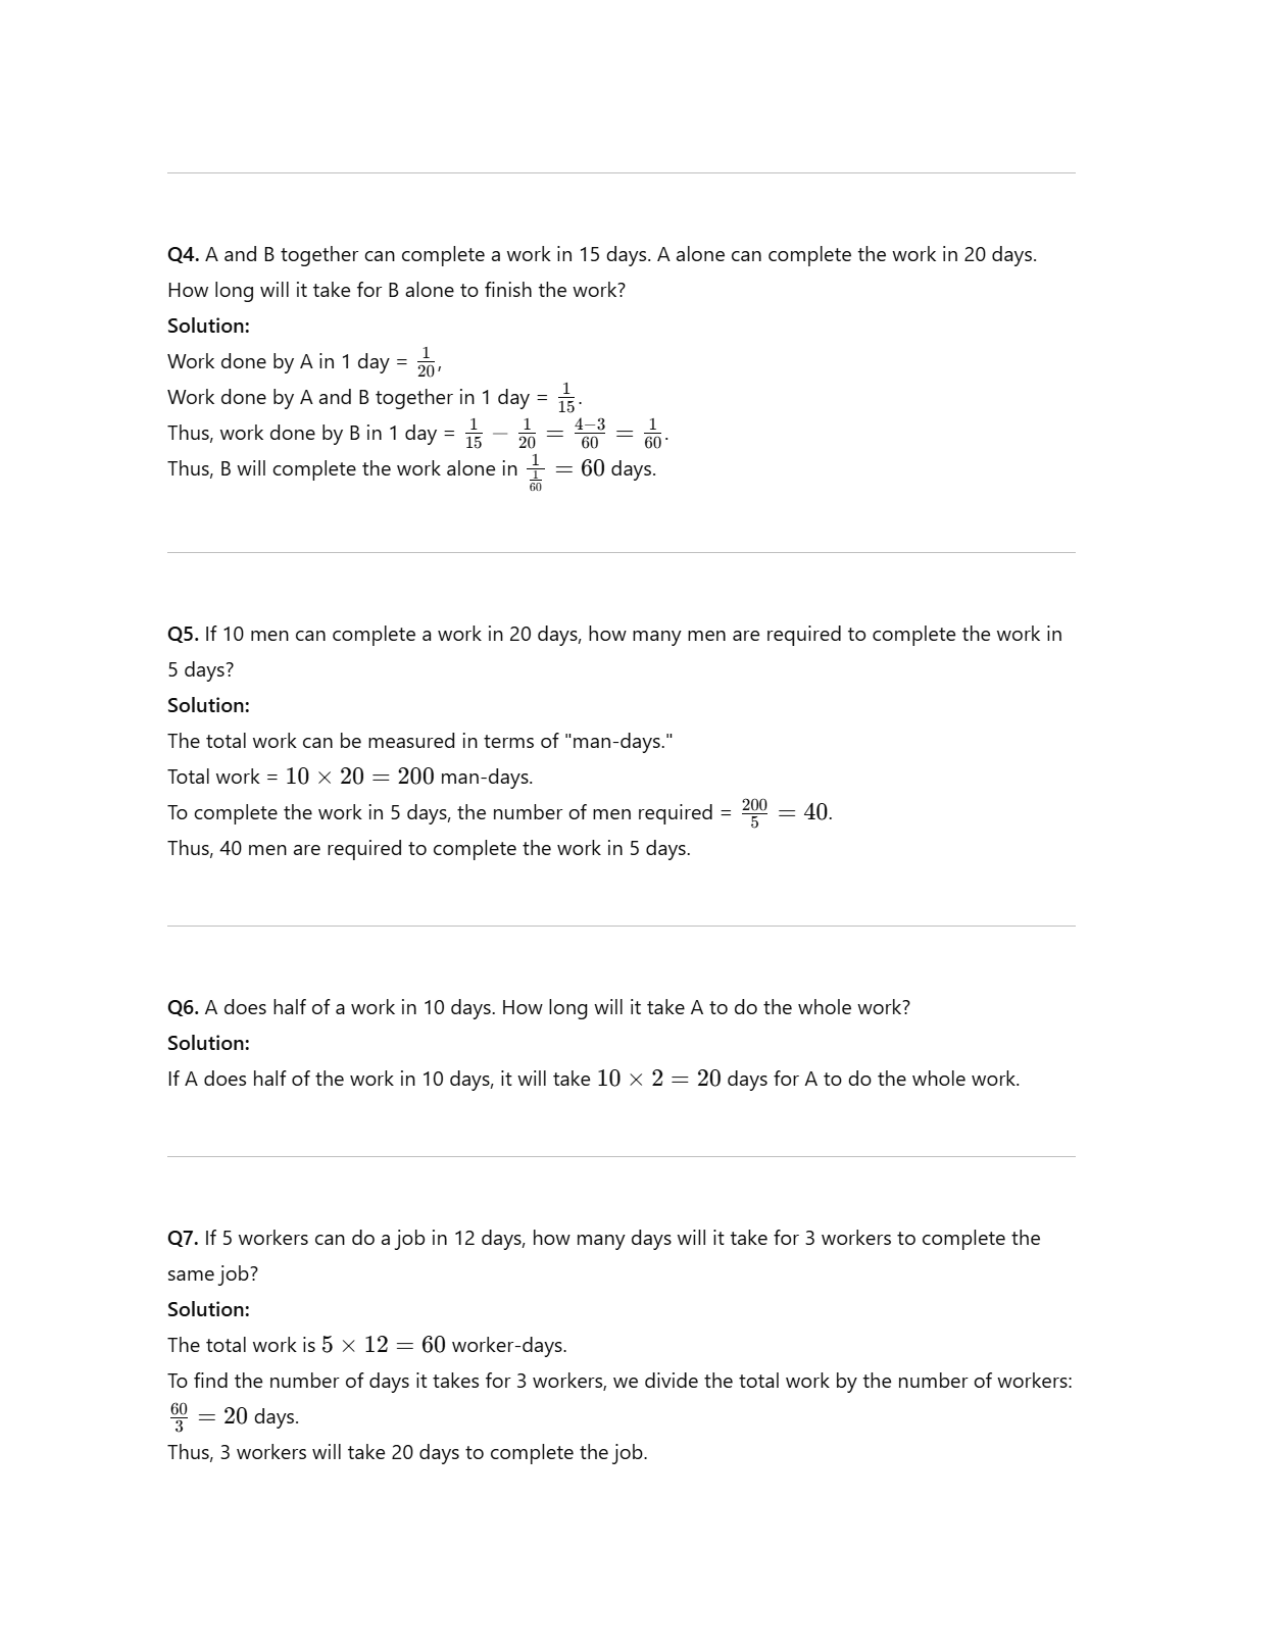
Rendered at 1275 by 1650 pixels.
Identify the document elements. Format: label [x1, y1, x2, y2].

picture [150, 150, 1088, 1500]
